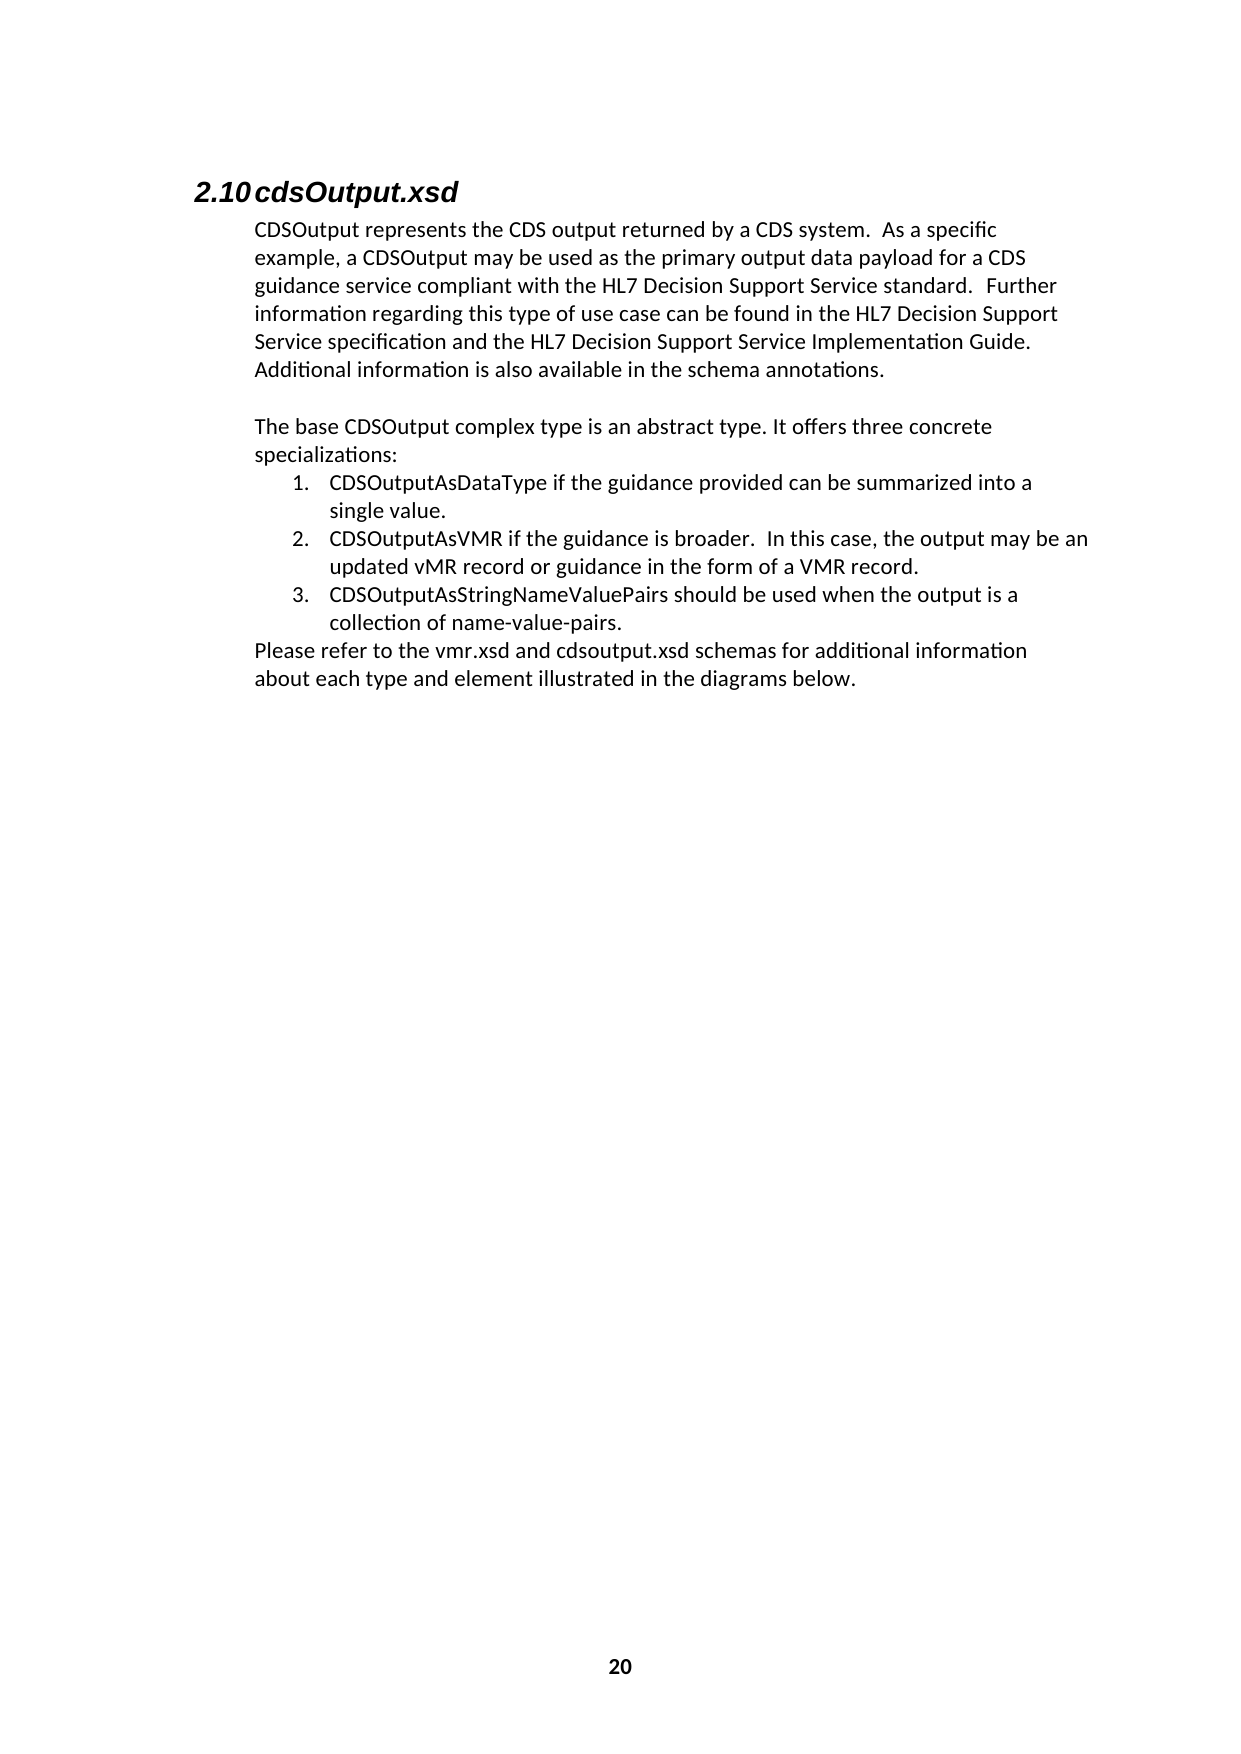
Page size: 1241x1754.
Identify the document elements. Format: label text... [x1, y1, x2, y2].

text CDSOutput represents the CDS output returned by a CDS system. As a specific example, a CDSOutput may be used as the primary output data payload for a CDS guidance service compliant with the HL7 Decision Support Service standard. Further information regarding this type of use case can be found in the HL7 Decision Support Service specification and the HL7 Decision Support Service Implementation Guide. Additional information is also available in the schema annotations. [254, 215, 1090, 383]
list CDSOutputAsVMR if the guidance is broader. In this case, the output may be an updated vMR record or guidance in the form of a VMR record. [292, 524, 1090, 580]
list CDSOutputAsStringNameValuePairs should be used when the output is a collection of name-value-pairs. [292, 580, 1090, 636]
subtitle cdsOutput.xsd [194, 175, 1090, 208]
list CDSOutputAsDataType if the guidance provided can be summarized into a single value. [292, 468, 1090, 524]
text The base CDSOutput complex type is an abstract type. It offers three concrete specializations: [254, 412, 1090, 468]
text Please refer to the vmr.xsd and cdsoutput.xsd schemas for additional information about each type and element illustrated in the diagrams below. [254, 636, 1090, 692]
